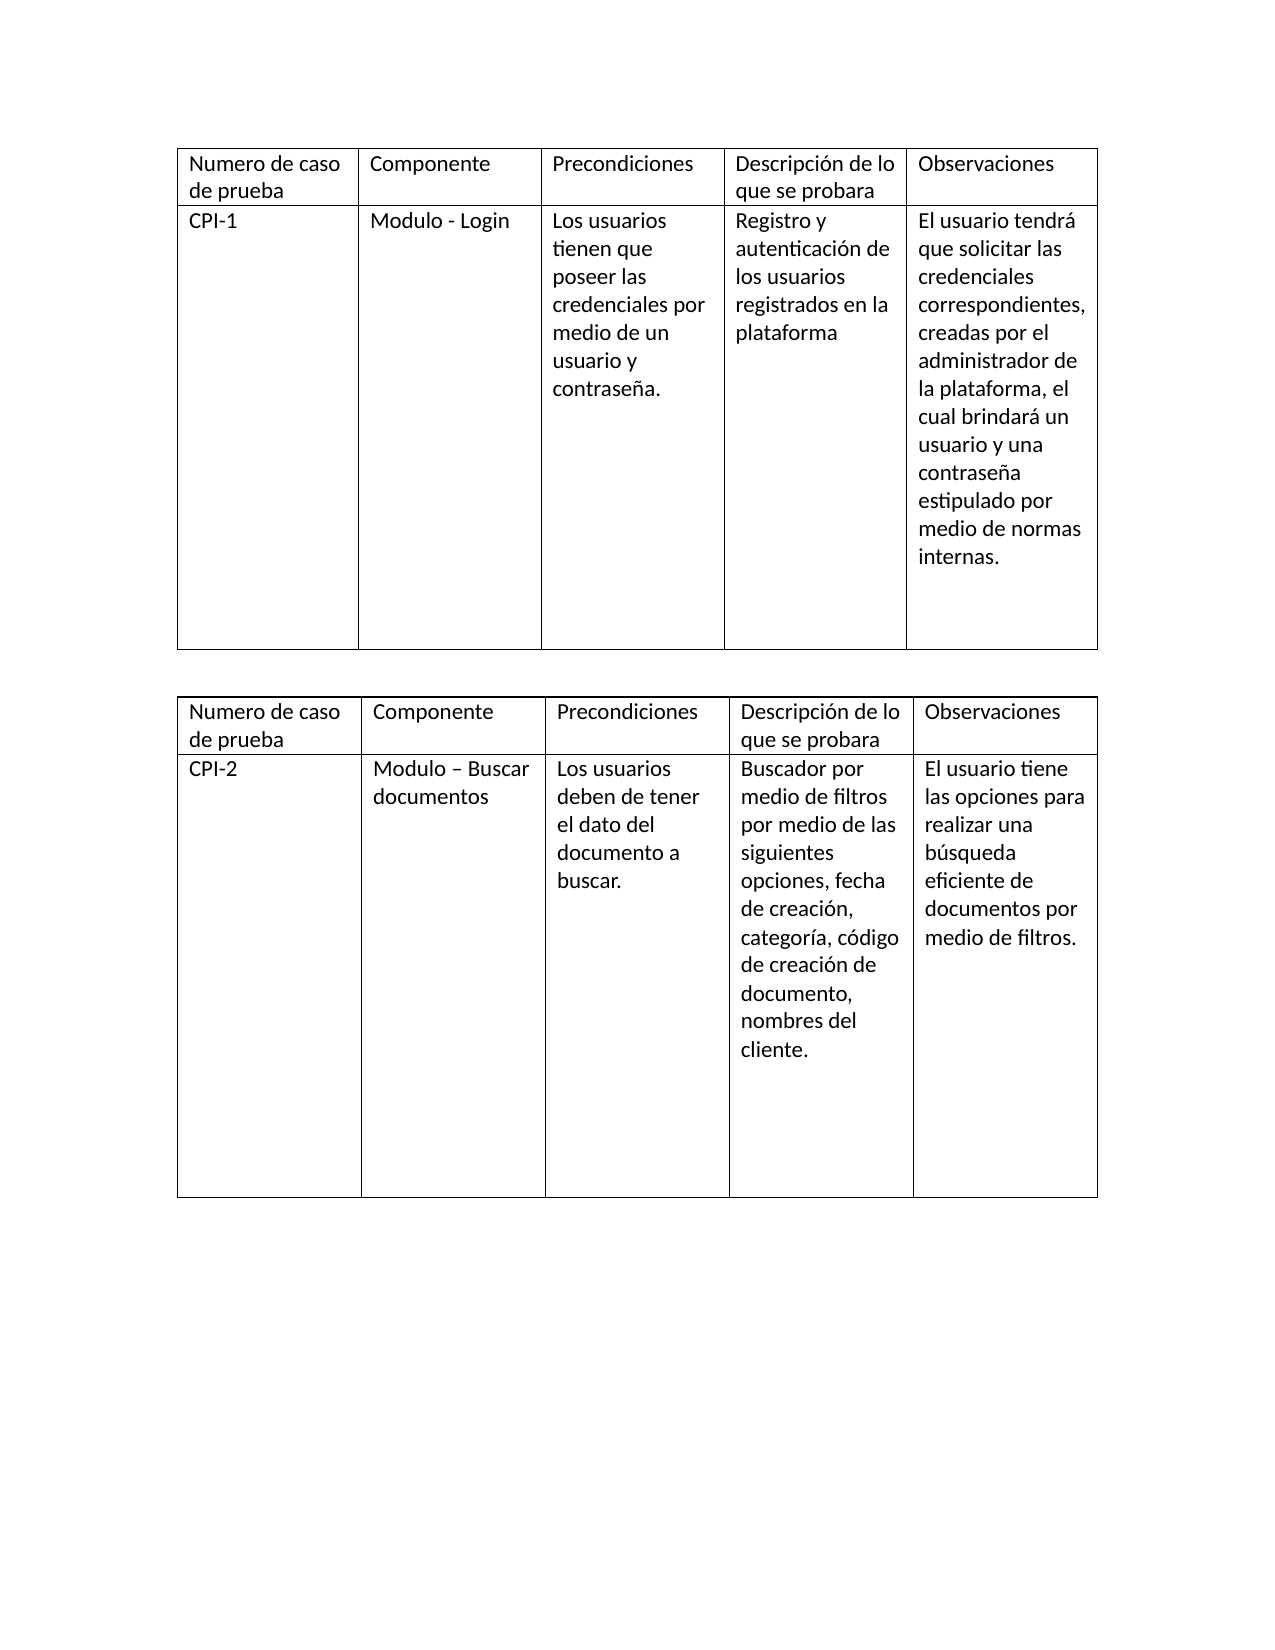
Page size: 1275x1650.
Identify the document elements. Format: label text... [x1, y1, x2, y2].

table_header Numero de caso de prueba [178, 698, 361, 753]
table_cell Buscador por medio de filtros por medio de las siguientes opciones, fecha de creación, categoría, código de creación de documento, nombres del cliente. [730, 755, 913, 1197]
table_cell Modulo - Login [359, 206, 541, 648]
table_header Precondiciones [542, 149, 724, 205]
table_header Componente [359, 149, 541, 205]
table_header Descripción de lo que se probara [725, 149, 906, 205]
table_cell El usuario tiene las opciones para realizar una búsqueda eficiente de documentos por medio de filtros. [914, 755, 1097, 1197]
table_cell Los usuarios tienen que poseer las credenciales por medio de un usuario y contraseña. [542, 206, 724, 648]
table_cell CPI-2 [178, 755, 361, 1197]
table_header Observaciones [907, 149, 1097, 205]
table_cell CPI-1 [178, 206, 358, 648]
table_header Numero de caso de prueba [178, 149, 358, 205]
table_cell Los usuarios deben de tener el dato del documento a buscar. [546, 755, 729, 1197]
table_header Observaciones [914, 698, 1097, 753]
table_cell Modulo – Buscar documentos [362, 755, 545, 1197]
table_cell El usuario tendrá que solicitar las credenciales correspondientes, creadas por el administrador de la plataforma, el cual brindará un usuario y una contraseña estipulado por medio de normas internas. [907, 206, 1097, 648]
table_header Descripción de lo que se probara [730, 698, 913, 753]
table_cell Registro y autenticación de los usuarios registrados en la plataforma [725, 206, 906, 648]
table_header Componente [362, 698, 545, 753]
table_header Precondiciones [546, 698, 729, 753]
